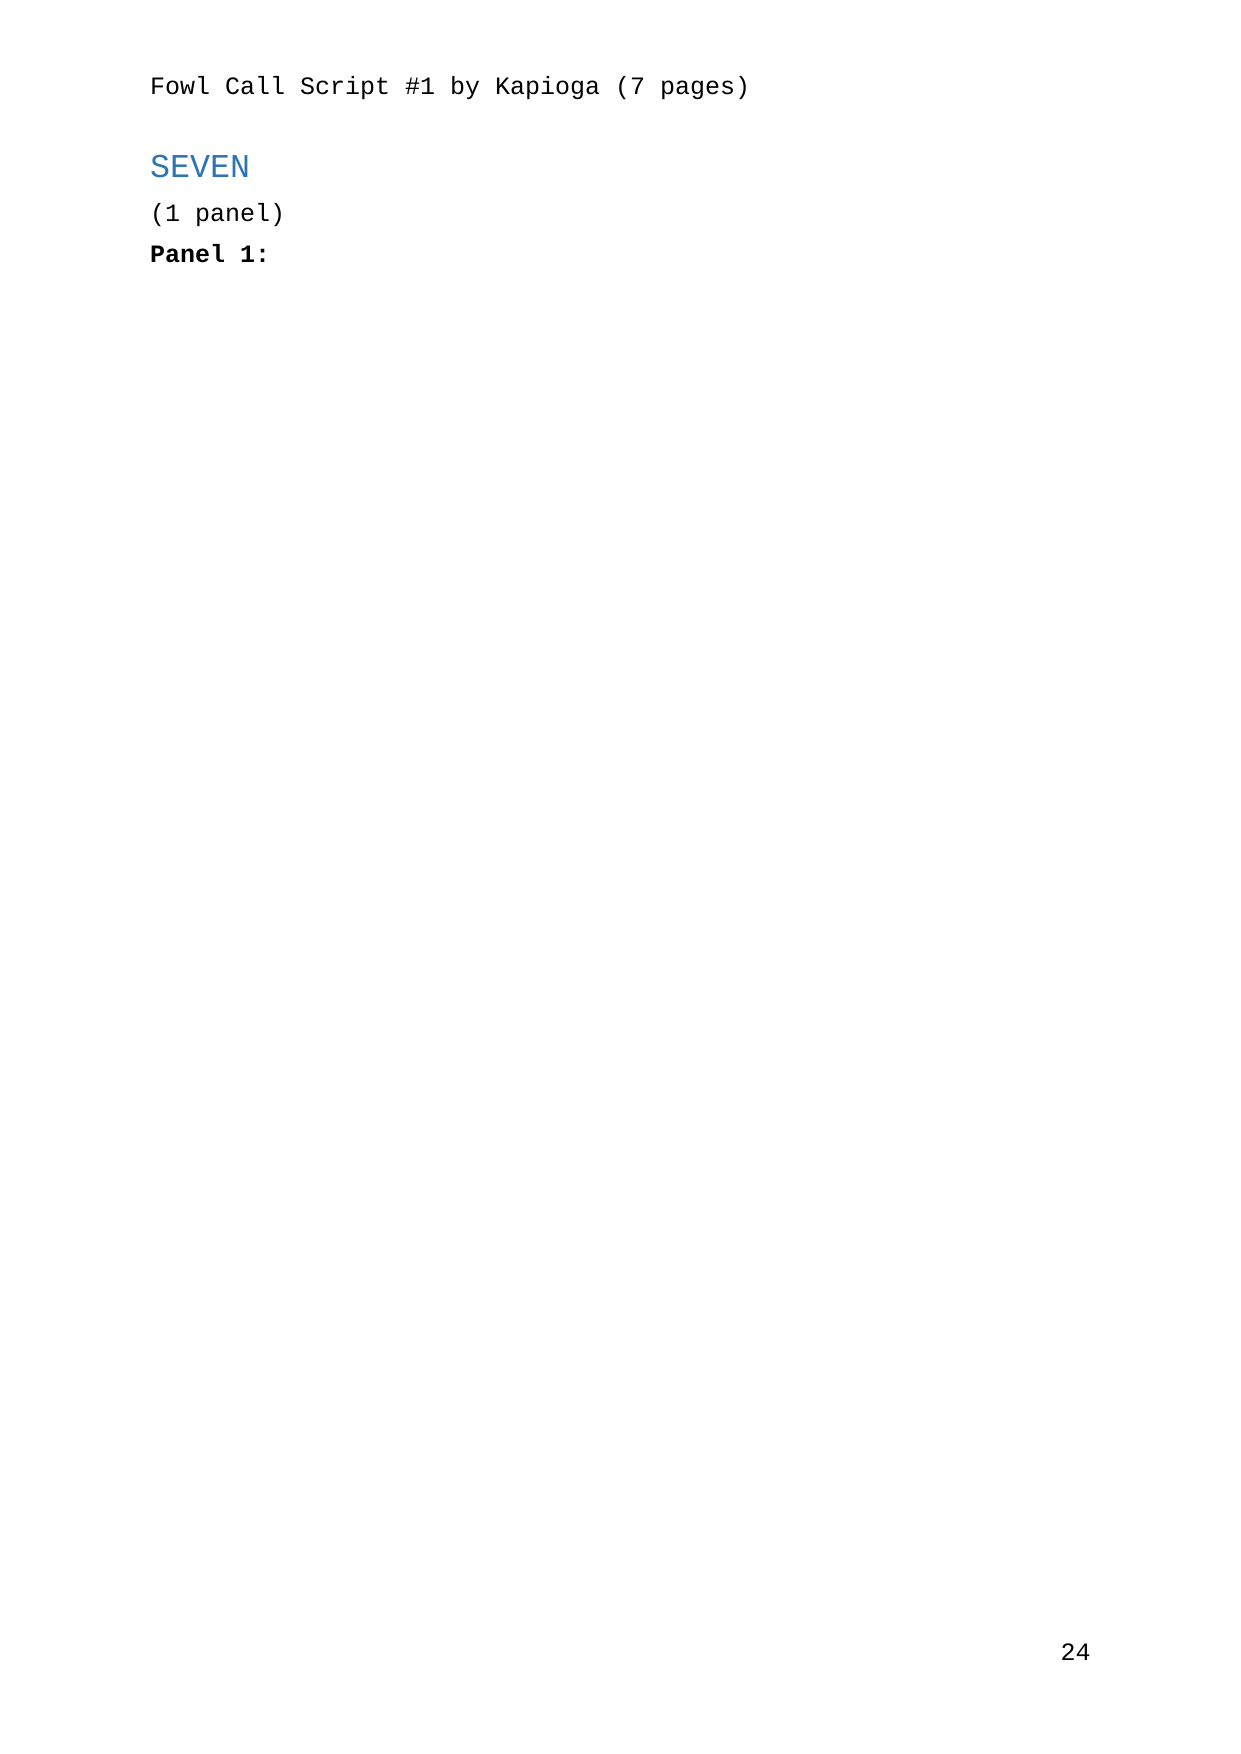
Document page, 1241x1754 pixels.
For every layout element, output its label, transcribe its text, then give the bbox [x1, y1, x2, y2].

subtitle SEVEN [150, 150, 1090, 188]
text (1 panel) [150, 200, 1090, 229]
text Panel 1: [150, 241, 1090, 269]
